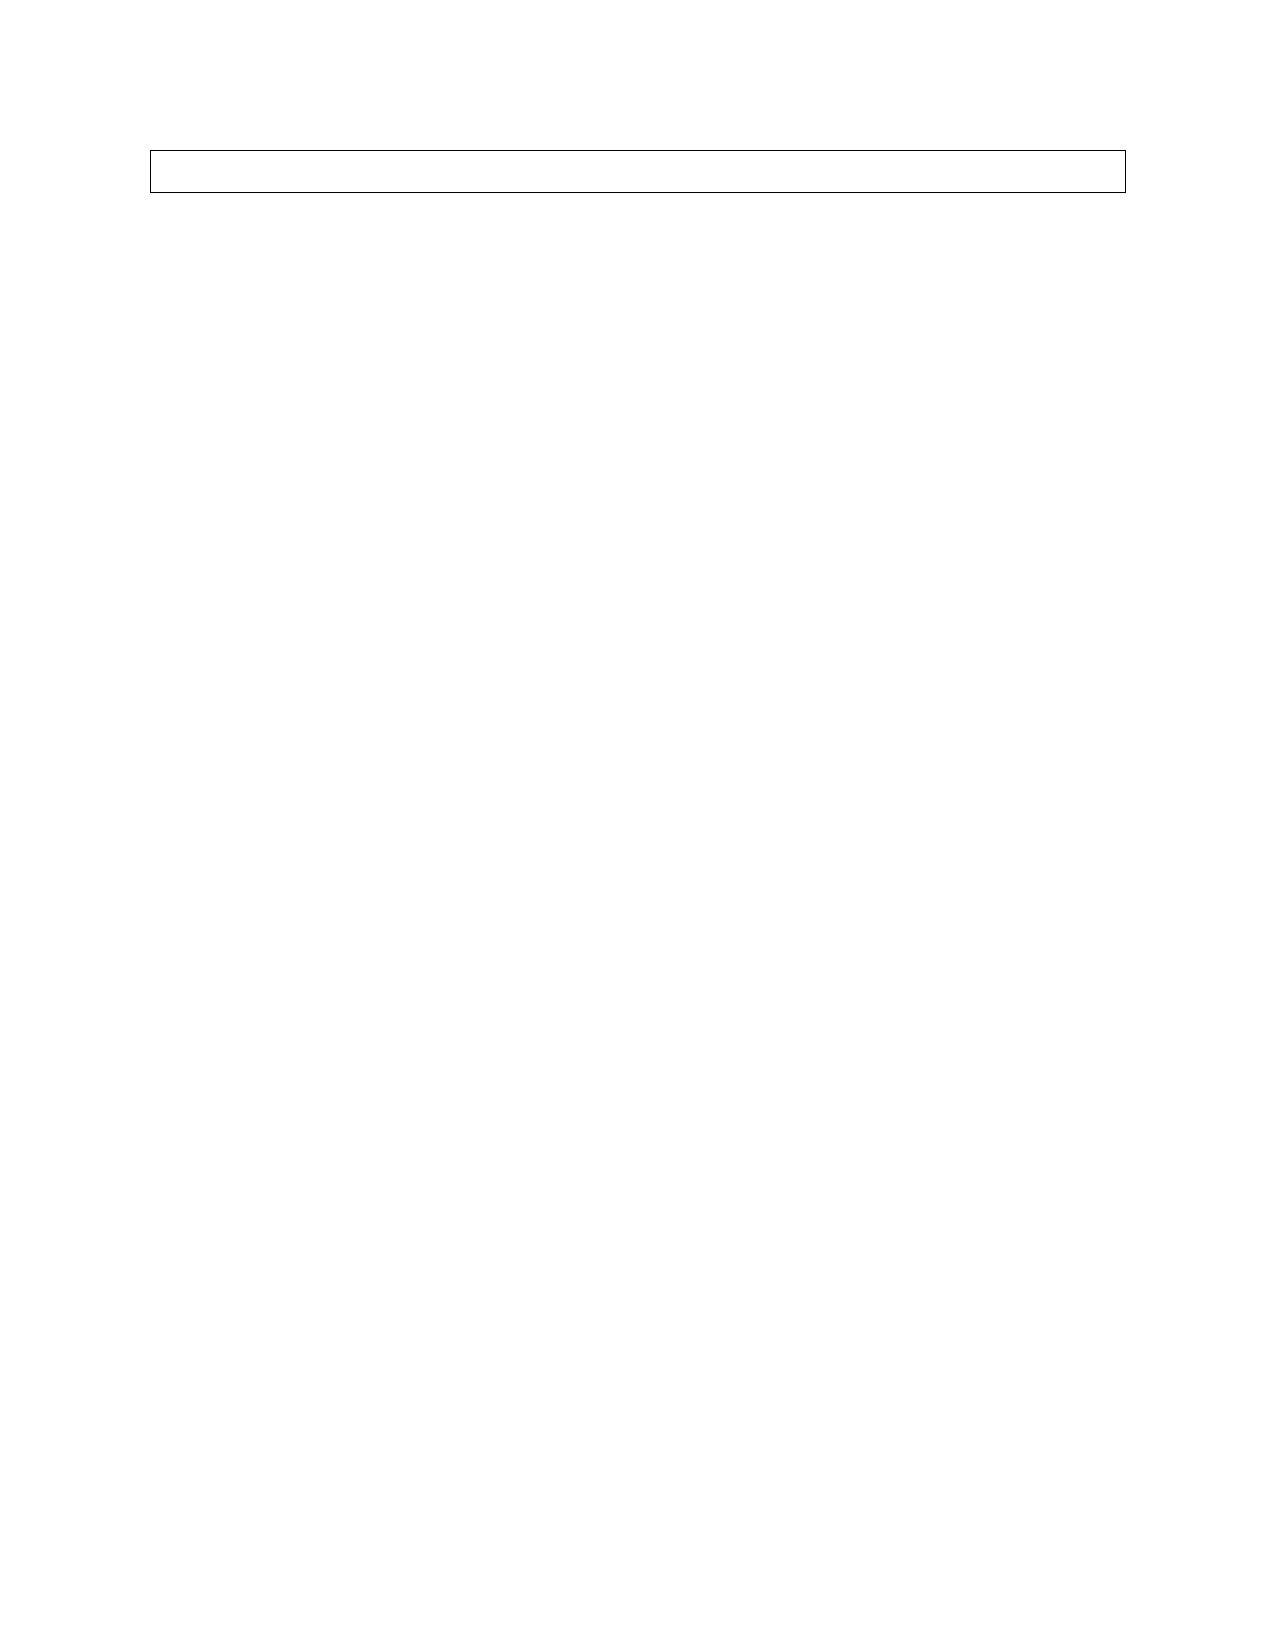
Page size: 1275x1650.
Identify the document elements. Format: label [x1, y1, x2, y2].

table_cell [151, 151, 1125, 192]
